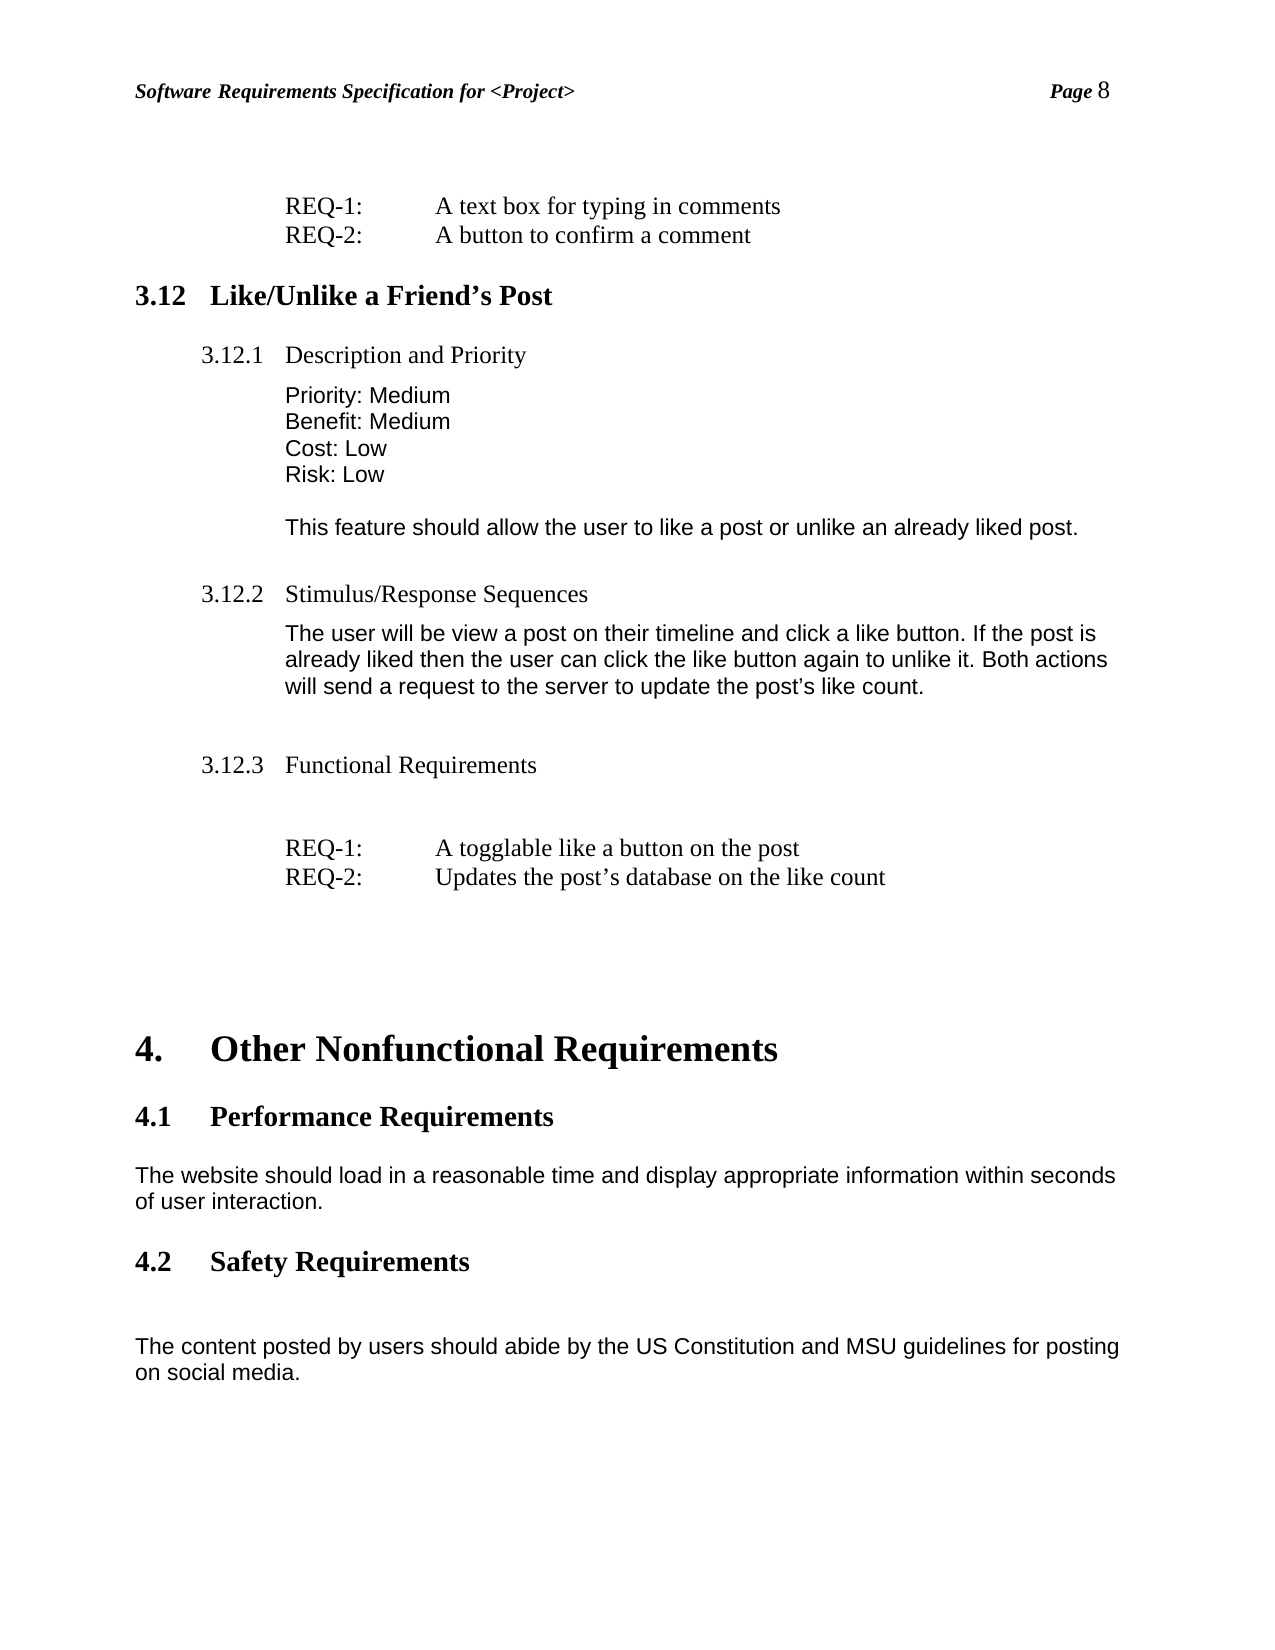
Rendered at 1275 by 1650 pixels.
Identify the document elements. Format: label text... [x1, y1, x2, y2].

text 3.12.2 Stimulus/Response Sequences [201, 579, 1140, 608]
text 3.12.1 Description and Priority [201, 341, 1140, 369]
text REQ-1: A togglable like a button on the post [276, 833, 1140, 862]
subtitle Other Nonfunctional Requirements [135, 1027, 1140, 1070]
text Benefit: Medium [210, 408, 1140, 434]
subtitle Safety Requirements [135, 1244, 1140, 1277]
subtitle Like/Unlike a Friend’s Post [135, 278, 1140, 311]
text The website should load in a reasonable time and display appropriate information within seconds of user interaction. [135, 1162, 1140, 1214]
text The content posted by users should abide by the US Constitution and MSU guidelines for posting on social media. [135, 1333, 1140, 1385]
text 3.12.3 Functional Requirements [201, 751, 1140, 779]
subtitle Performance Requirements [135, 1099, 1140, 1133]
text REQ-2: Updates the post’s database on the like count [276, 862, 1140, 891]
text REQ-1: A text box for typing in comments [276, 191, 1140, 220]
text Priority: Medium [276, 382, 1140, 408]
text Risk: Low [210, 461, 1140, 487]
text Cost: Low [210, 434, 1140, 461]
text REQ-2: A button to confirm a comment [276, 220, 1140, 249]
text This feature should allow the user to like a post or unlike an already liked post. [210, 514, 1140, 540]
text The user will be view a post on their timeline and click a like button. If the post is already liked then the user can click the like button again to unlike it. Both actions will send a request to the server to update the post’s like count. [285, 620, 1140, 699]
